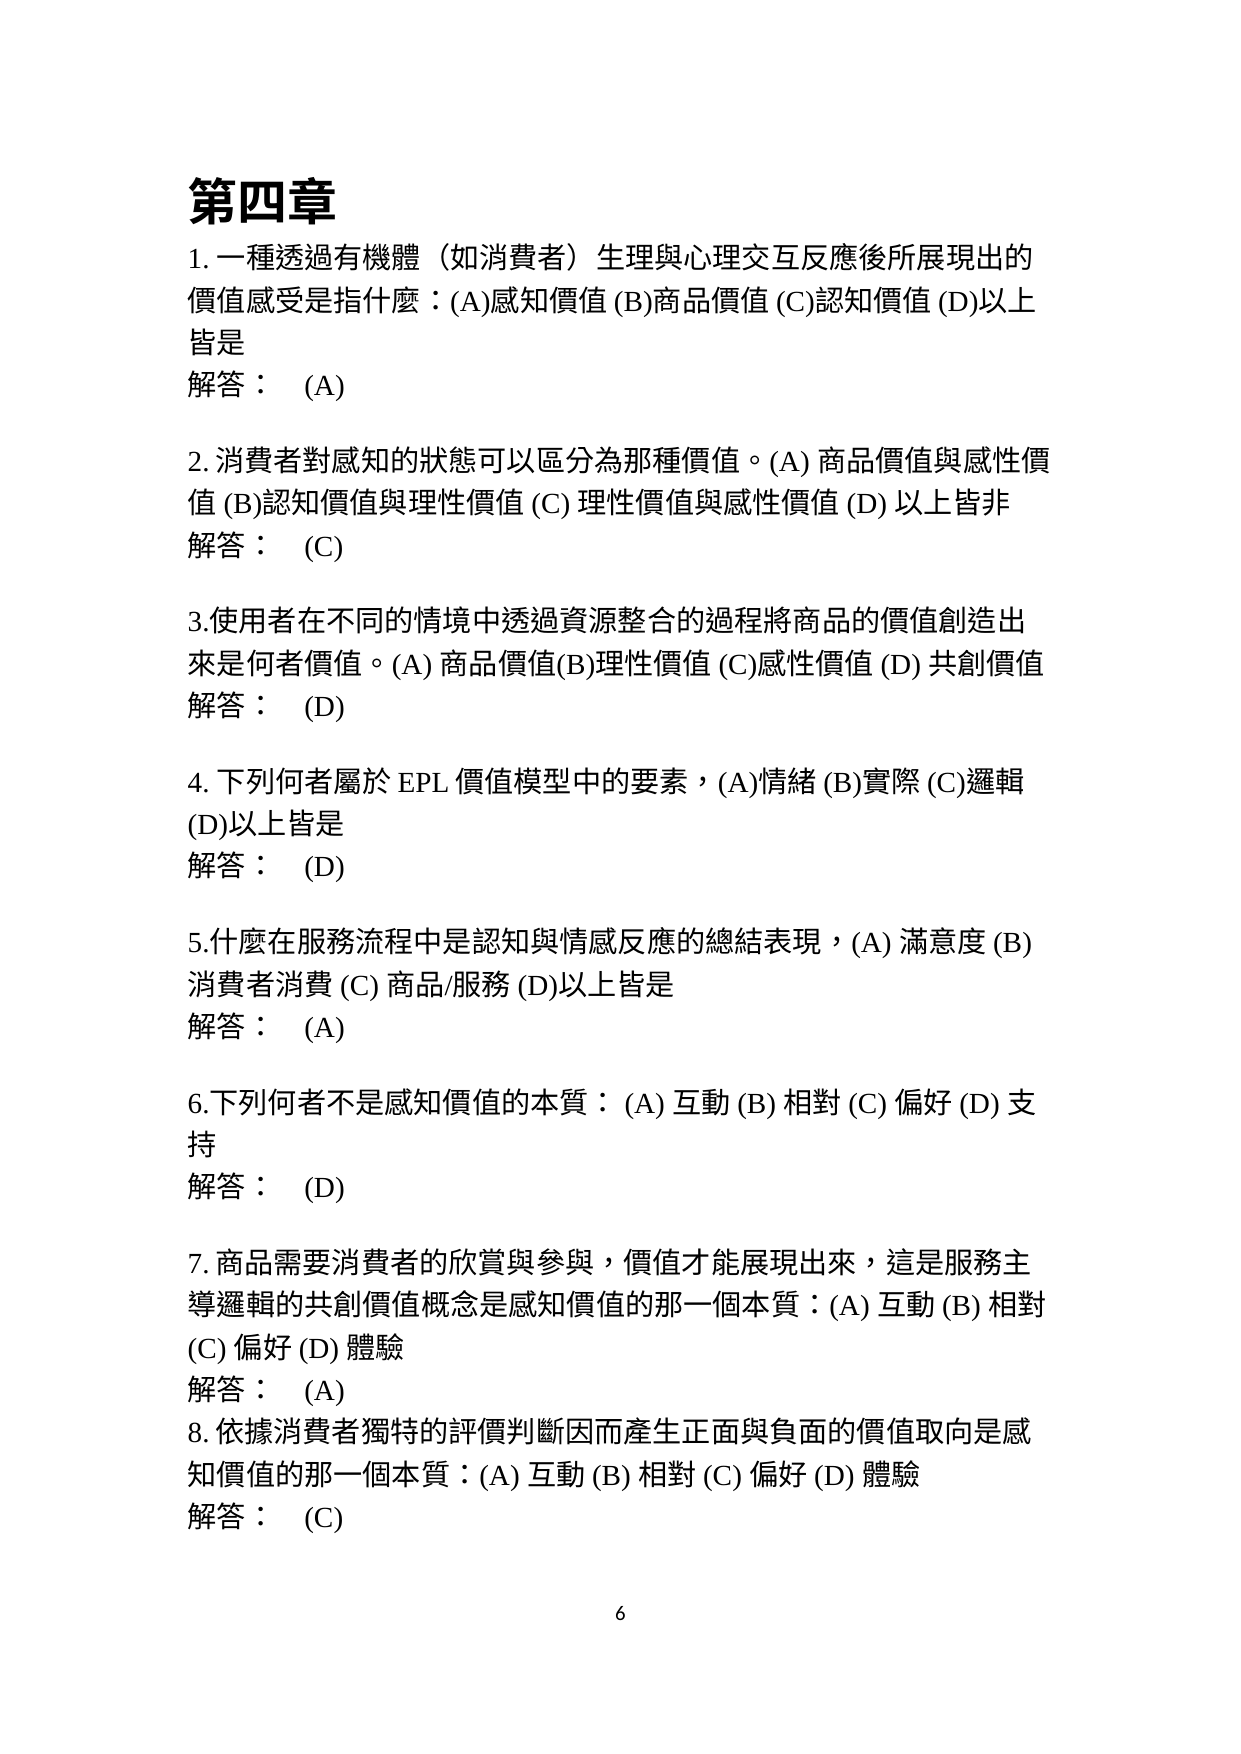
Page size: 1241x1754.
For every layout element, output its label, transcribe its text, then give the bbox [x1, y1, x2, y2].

text 解答： (A) [187, 362, 1053, 404]
text 解答： (A) [187, 1366, 1053, 1409]
text 解答： (D) [187, 682, 1053, 725]
text 解答： (D) [187, 843, 1053, 885]
text 解答： (A) [187, 1003, 1053, 1046]
text 3.使用者在不同的情境中透過資源整合的過程將商品的價值創造出來是何者價值。(A) 商品價值(B)理性價值 (C)感性價值 (D) 共創價值 [187, 598, 1053, 682]
text 解答： (C) [187, 1493, 1053, 1536]
text 1. 一種透過有機體（如消費者）生理與心理交互反應後所展現出的價值感受是指什麼：(A)感知價值 (B)商品價值 (C)認知價值 (D)以上皆是 [187, 235, 1053, 362]
text 7. 商品需要消費者的欣賞與參與，價值才能展現出來，這是服務主導邏輯的共創價值概念是感知價值的那一個本質：(A) 互動 (B) 相對 (C) 偏好 (D) 體驗 [187, 1239, 1053, 1366]
text 第四章 [187, 162, 1053, 235]
text 4. 下列何者屬於EPL價值模型中的要素，(A)情緒 (B)實際 (C)邏輯 (D)以上皆是 [187, 758, 1053, 843]
text 解答： (D) [187, 1164, 1053, 1206]
text 5.什麼在服務流程中是認知與情感反應的總結表現，(A) 滿意度 (B)消費者消費 (C) 商品/服務 (D)以上皆是 [187, 919, 1053, 1003]
text 解答： (C) [187, 522, 1053, 564]
text 8. 依據消費者獨特的評價判斷因而產生正面與負面的價值取向是感知價值的那一個本質：(A) 互動 (B) 相對 (C) 偏好 (D) 體驗 [187, 1409, 1053, 1493]
text 6.下列何者不是感知價值的本質： (A) 互動 (B) 相對 (C) 偏好 (D) 支持 [187, 1079, 1053, 1164]
text 2. 消費者對感知的狀態可以區分為那種價值。(A) 商品價值與感性價值 (B)認知價值與理性價值 (C) 理性價值與感性價值 (D) 以上皆非 [187, 437, 1053, 522]
